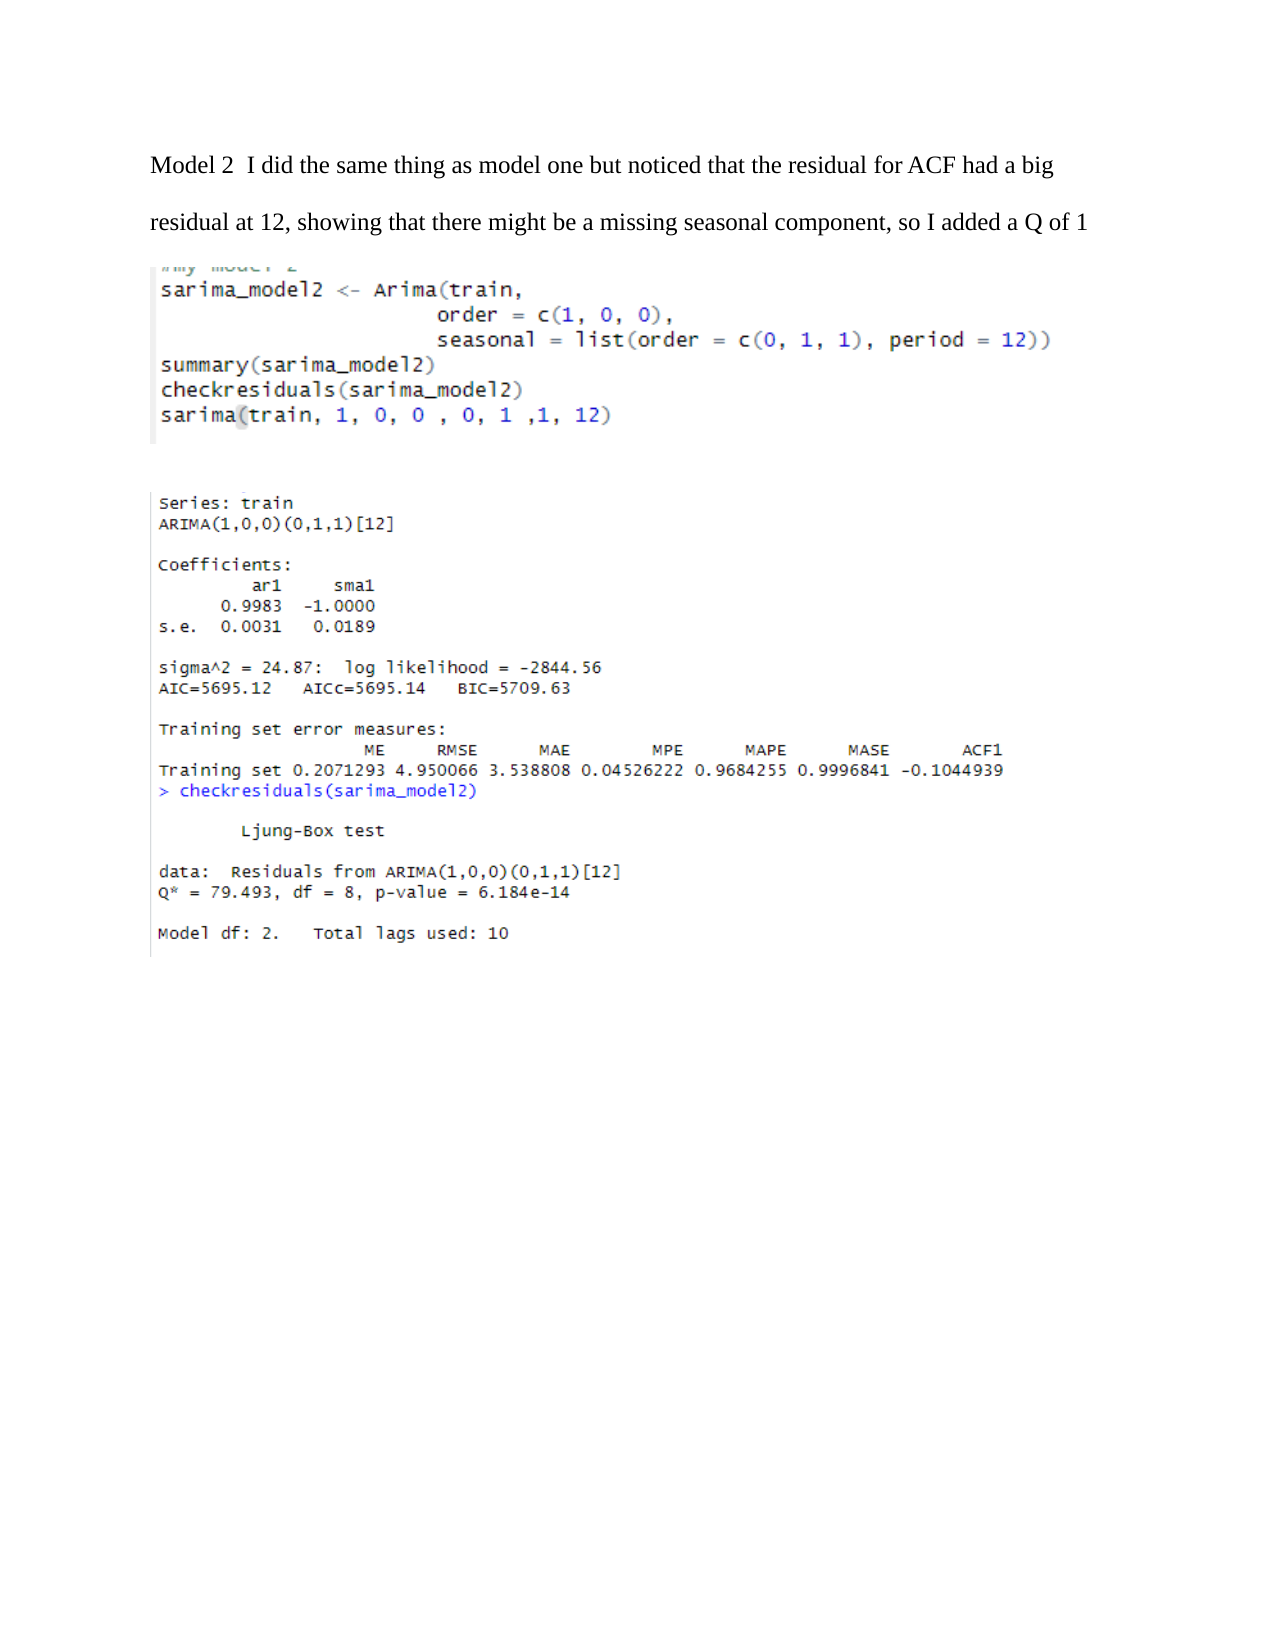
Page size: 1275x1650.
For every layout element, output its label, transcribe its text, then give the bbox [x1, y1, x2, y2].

picture [150, 492, 1125, 957]
picture [150, 267, 1097, 444]
